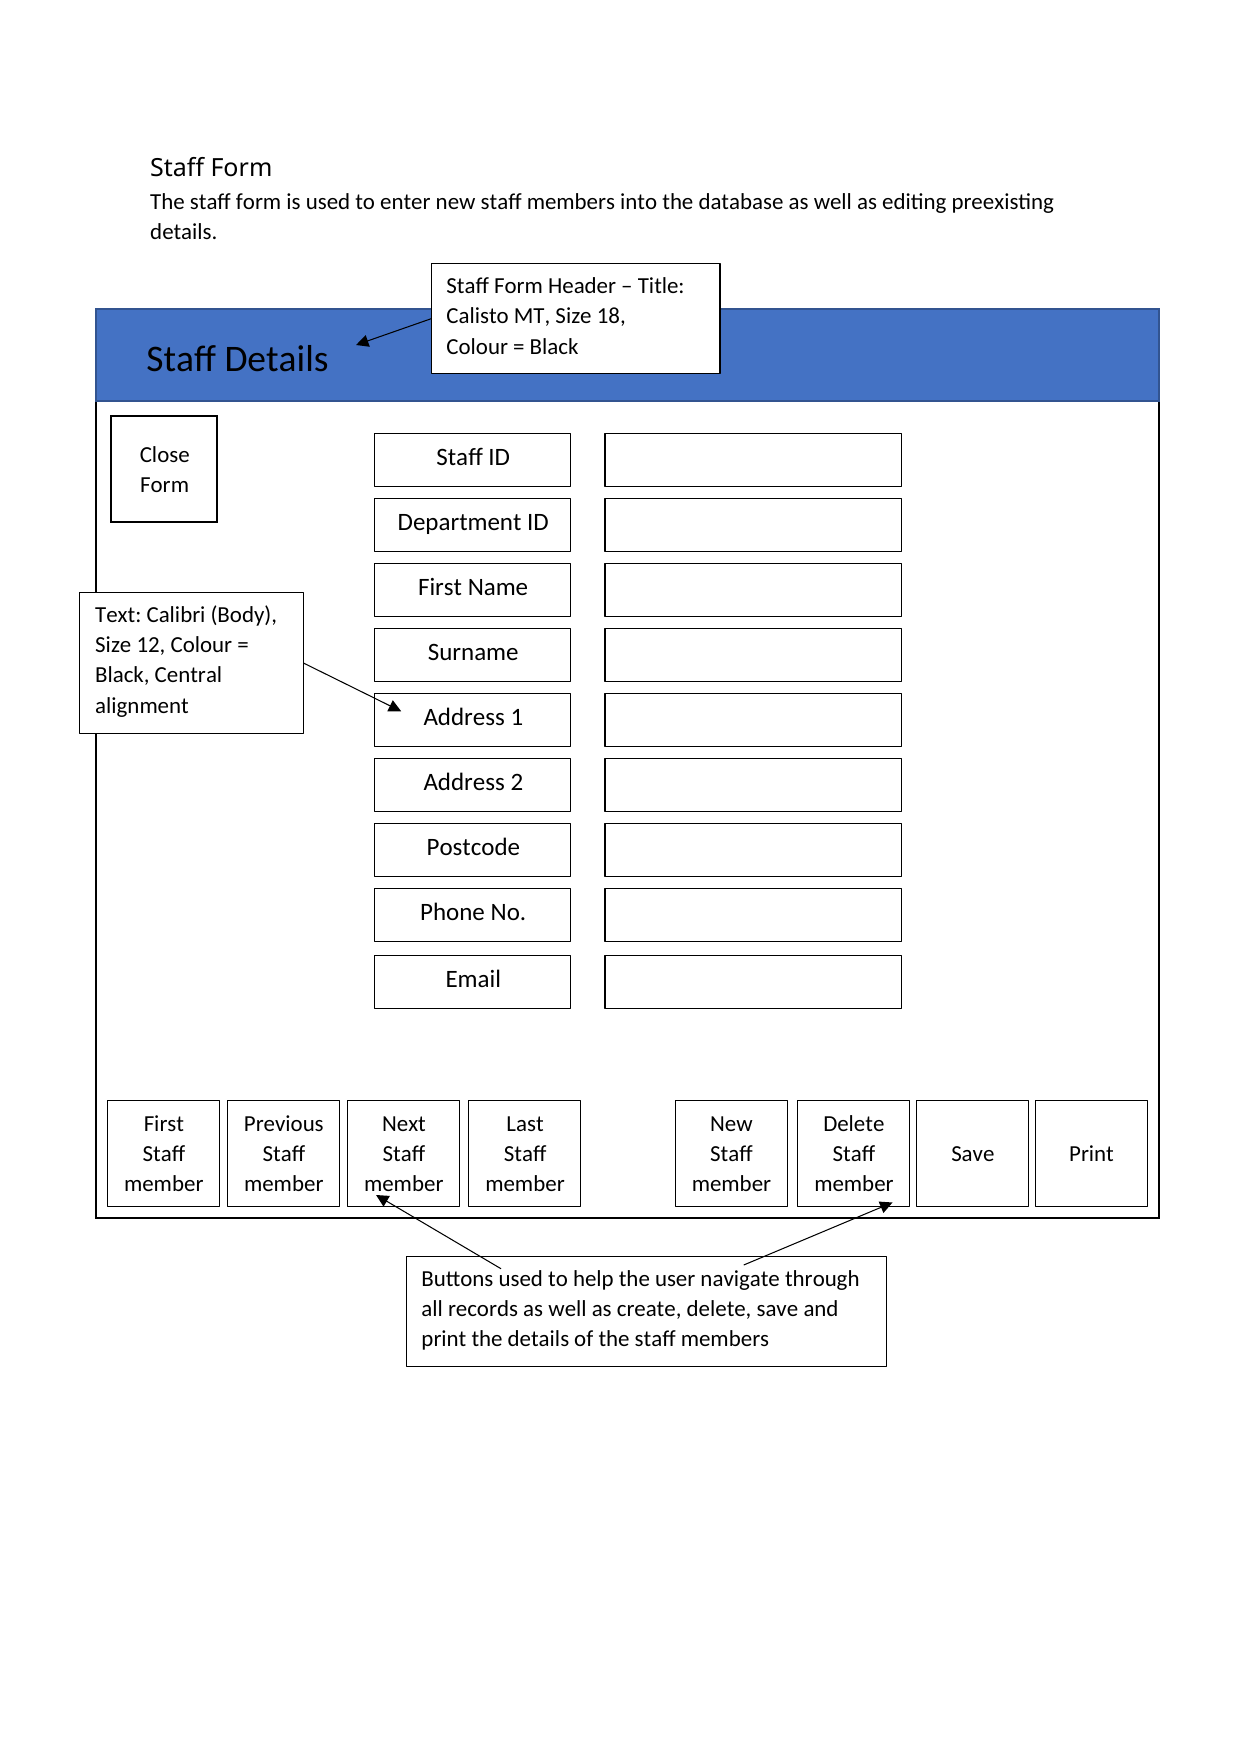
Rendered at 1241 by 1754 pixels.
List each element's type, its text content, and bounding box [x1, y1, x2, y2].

subtitle Staff Form [150, 150, 1090, 184]
text The staff form is used to enter new staff members into the database as well as editing preexisting details. [150, 187, 1090, 245]
